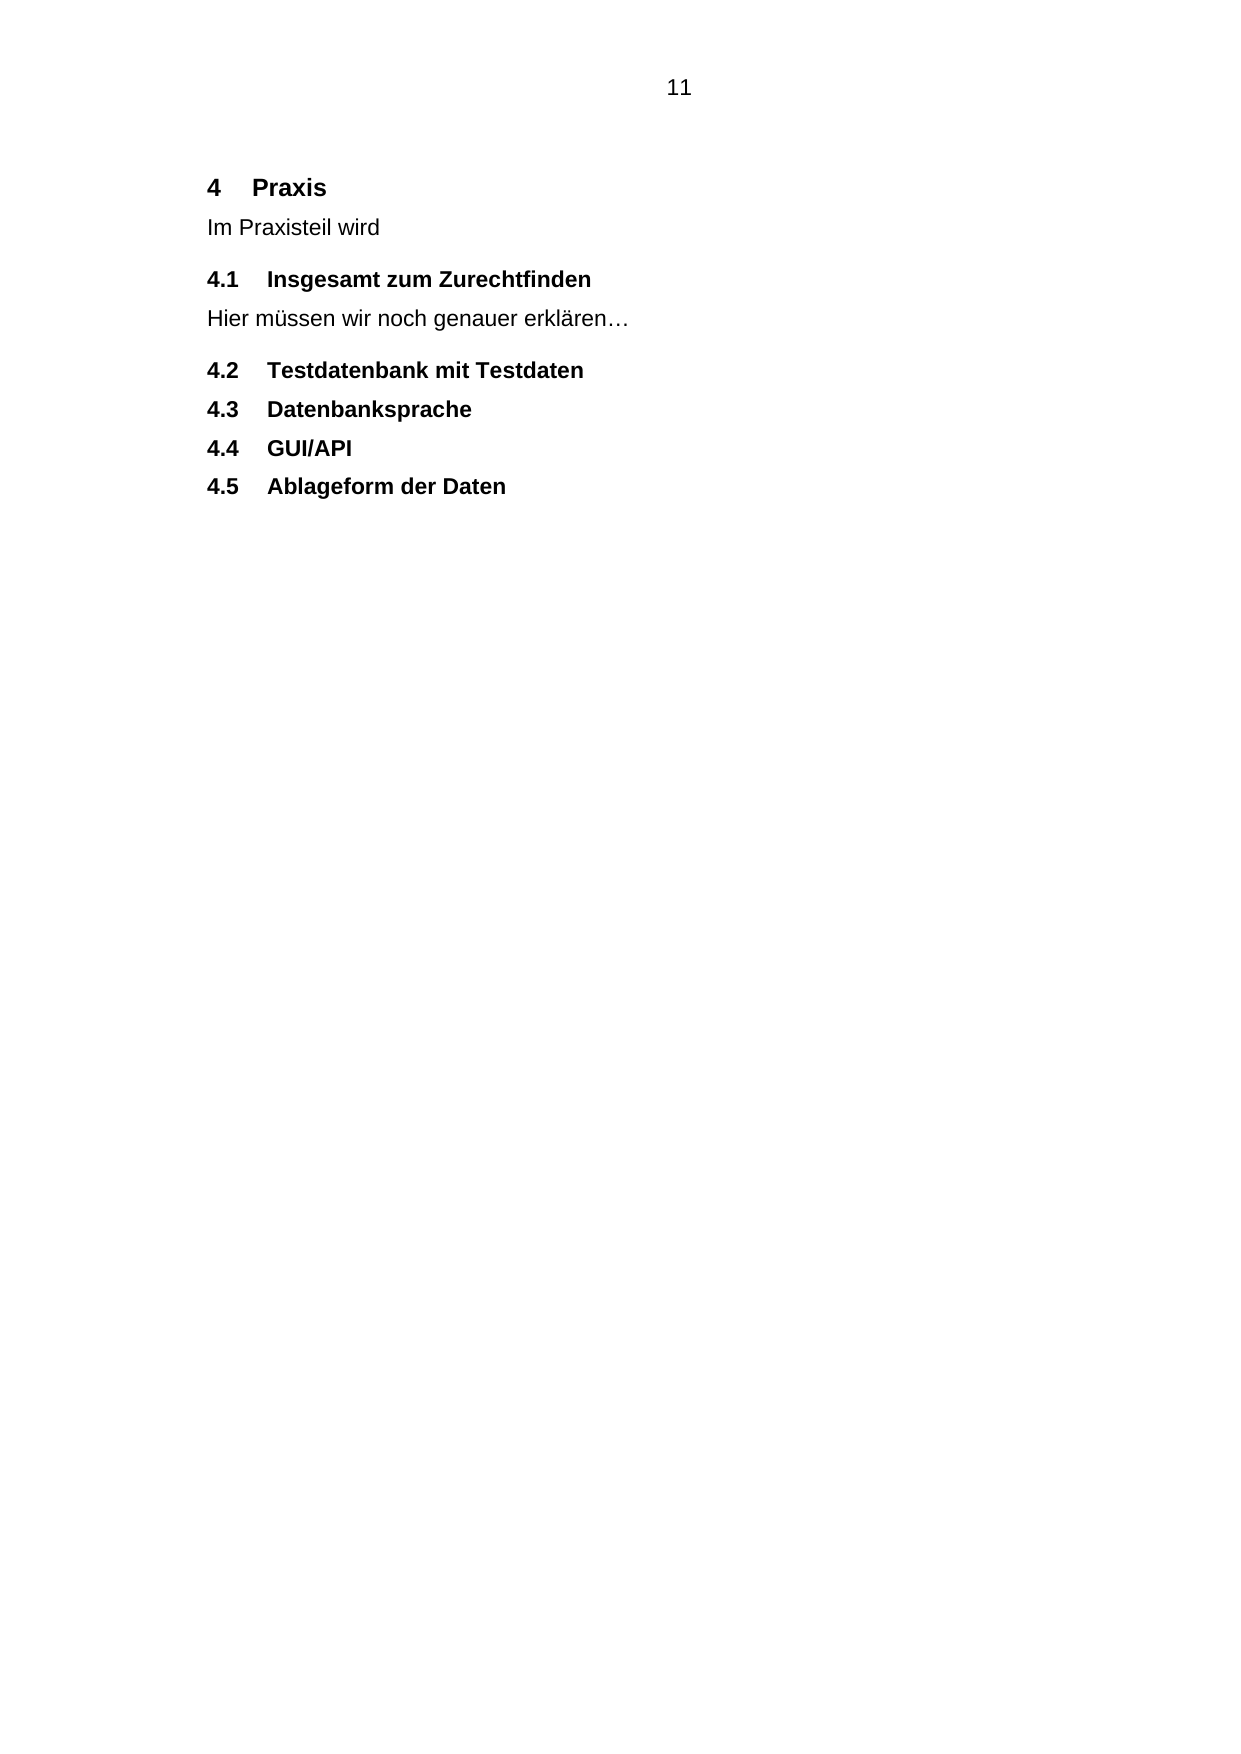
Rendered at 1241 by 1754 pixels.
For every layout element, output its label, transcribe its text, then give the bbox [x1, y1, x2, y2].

text Praxis [207, 173, 1152, 201]
text Hier müssen wir noch genauer erklären… [207, 305, 1152, 331]
text Ablageform der Daten [207, 473, 1152, 500]
text Im Praxisteil wird [207, 214, 1152, 240]
text GUI/API [207, 434, 1152, 461]
text Insgesamt zum Zurechtfinden [207, 266, 1152, 292]
text Datenbanksprache [207, 396, 1152, 422]
text Testdatenbank mit Testdaten [207, 357, 1152, 383]
